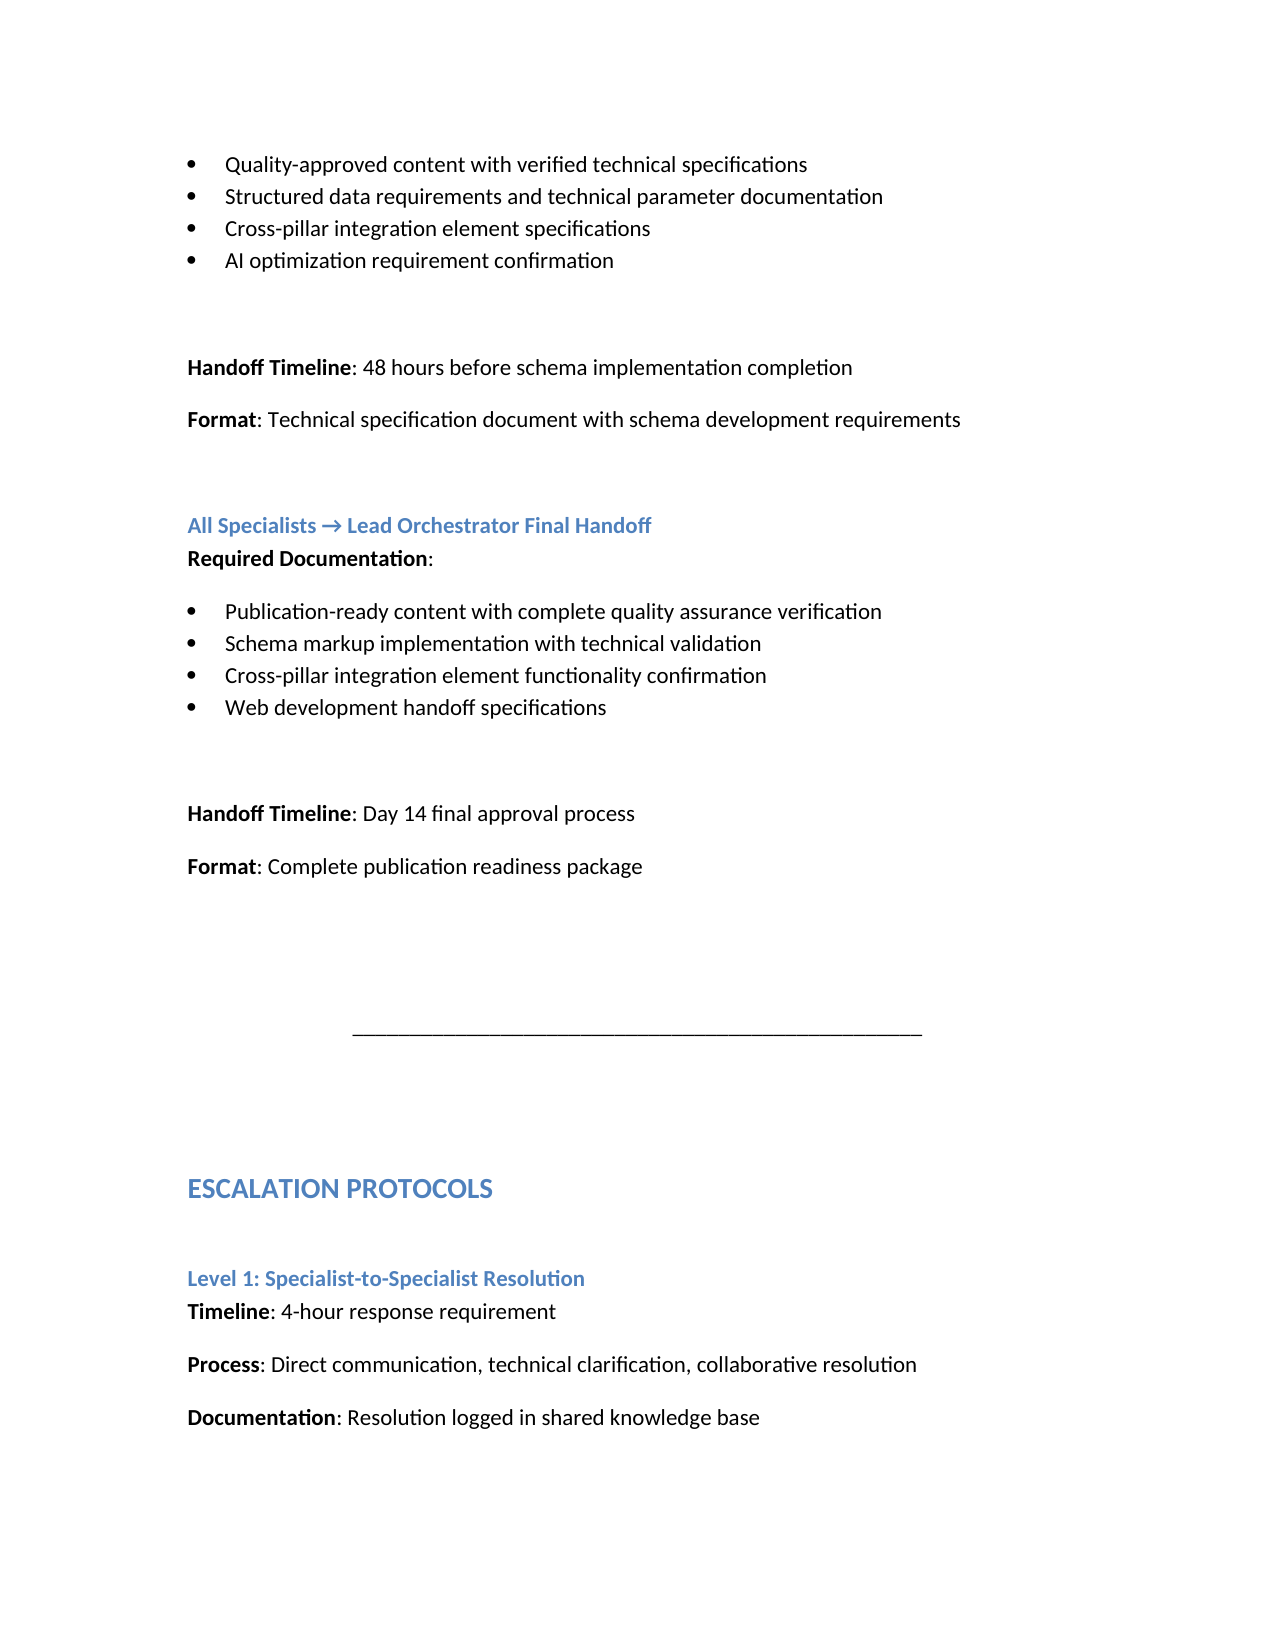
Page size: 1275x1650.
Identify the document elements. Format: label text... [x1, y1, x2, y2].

text Handoff Timeline: 48 hours before schema implementation completion [187, 353, 1087, 381]
text Timeline: 4-hour response requirement [187, 1297, 1087, 1325]
list Schema markup implementation with technical validation [187, 629, 1087, 657]
text Format: Technical specification document with schema development requirements [187, 406, 1087, 434]
subtitle All Specialists → Lead Orchestrator Final Handoff [187, 512, 1087, 540]
subtitle ESCALATION PROTOCOLS [187, 1171, 1087, 1206]
list Cross-pillar integration element specifications [187, 214, 1087, 242]
text Handoff Timeline: Day 14 final approval process [187, 799, 1087, 827]
text Format: Complete publication readiness package [187, 852, 1087, 881]
list Structured data requirements and technical parameter documentation [187, 182, 1087, 210]
text Required Documentation: [187, 544, 1087, 572]
list Cross-pillar integration element functionality confirmation [187, 661, 1087, 689]
list Quality-approved content with verified technical specifications [187, 150, 1087, 178]
text Documentation: Resolution logged in shared knowledge base [187, 1403, 1087, 1431]
text __________________________________________________ [187, 1012, 1087, 1039]
list Publication-ready content with complete quality assurance verification [187, 597, 1087, 625]
list AI optimization requirement confirmation [187, 247, 1087, 274]
list Web development handoff specifications [187, 693, 1087, 721]
text Process: Direct communication, technical clarification, collaborative resolution [187, 1350, 1087, 1378]
subtitle Level 1: Specialist-to-Specialist Resolution [187, 1264, 1087, 1293]
